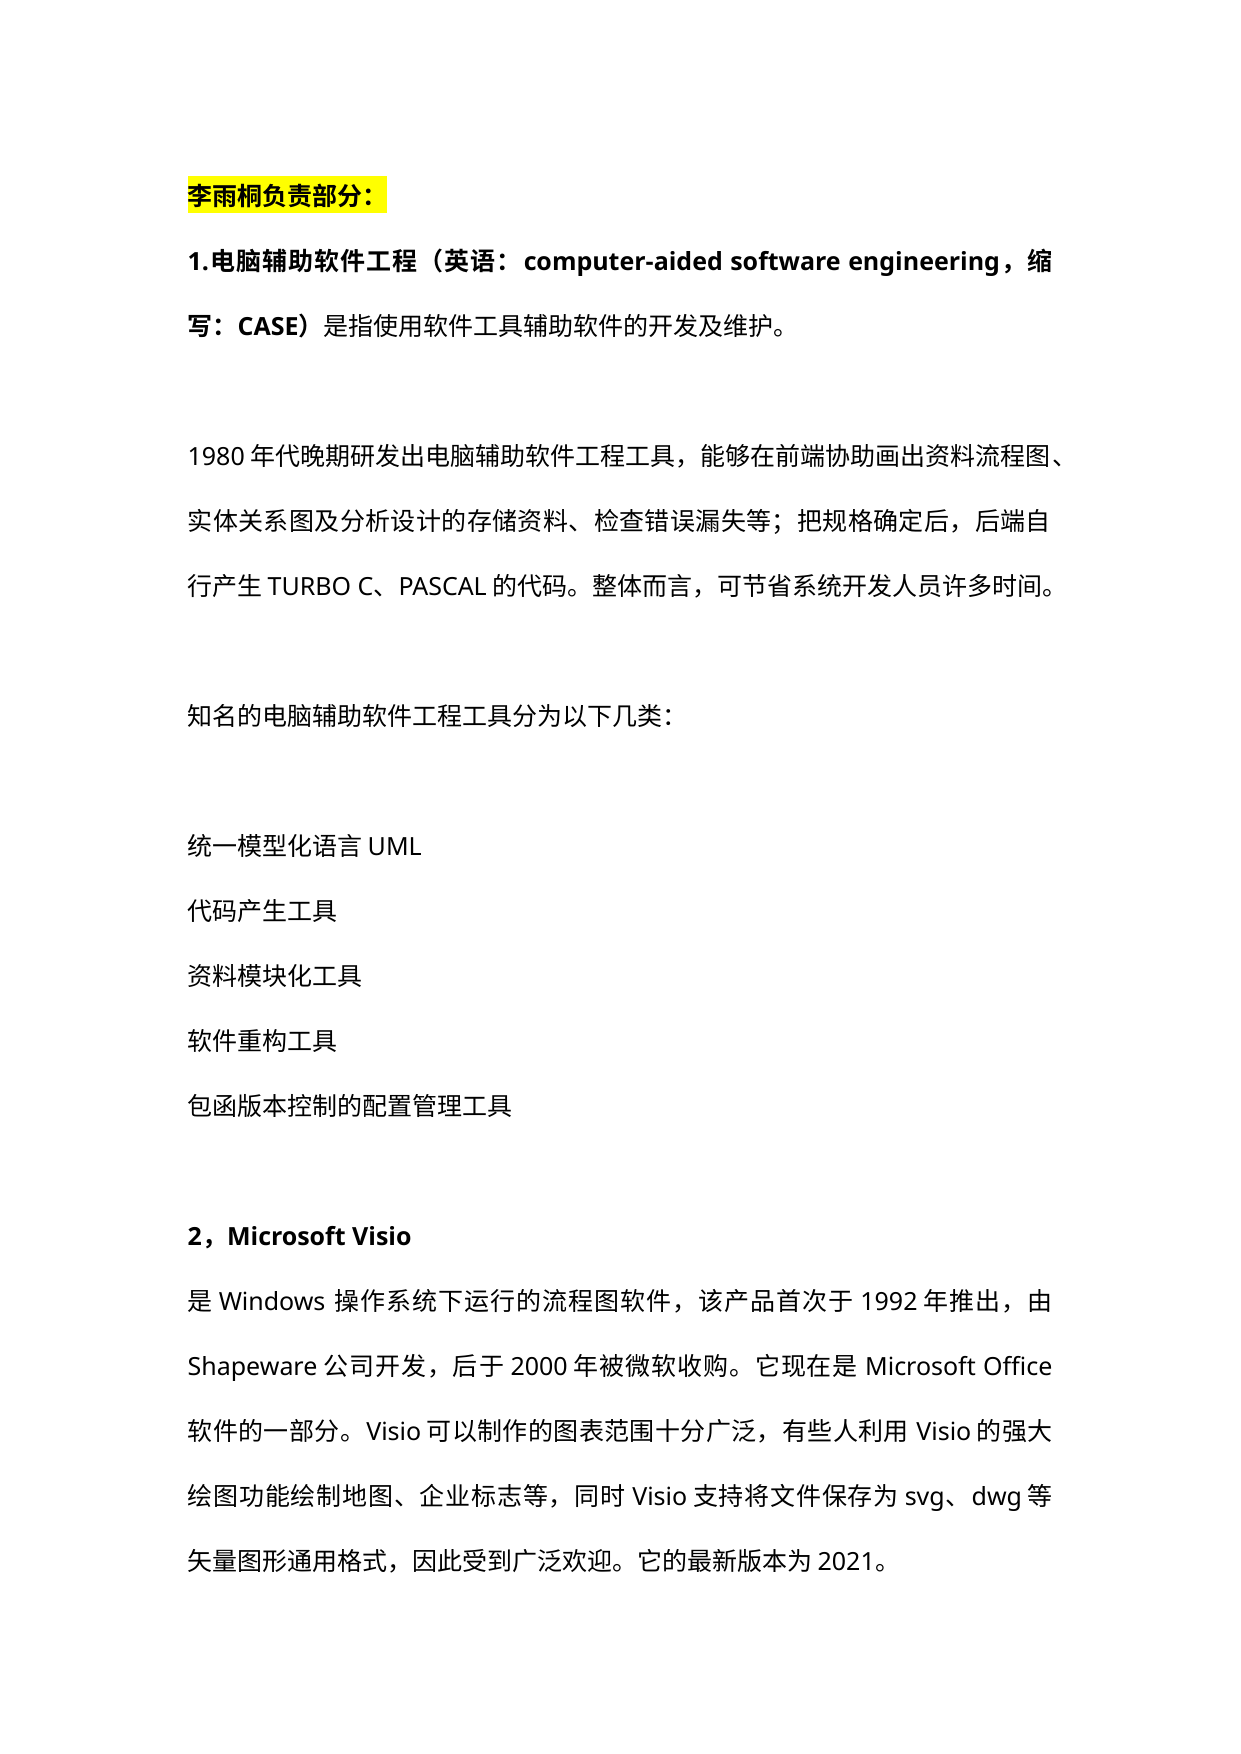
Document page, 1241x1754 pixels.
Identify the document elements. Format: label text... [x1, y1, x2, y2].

text 2，Microsoft Visio [187, 1202, 1053, 1267]
text 是Windows 操作系统下运行的流程图软件，该产品首次于1992年推出，由Shapeware公司开发，后于2000年被微软收购。它现在是Microsoft Office软件的一部分。Visio可以制作的图表范围十分广泛，有些人利用Visio的强大绘图功能绘制地图、企业标志等，同时Visio支持将文件保存为svg、dwg等矢量图形通用格式，因此受到广泛欢迎。它的最新版本为2021。 [187, 1267, 1053, 1592]
text 1.电脑辅助软件工程（英语：computer-aided software engineering，缩写：CASE）是指使用软件工具辅助软件的开发及维护。 [187, 227, 1053, 357]
text 统一模型化语言UML [187, 812, 1053, 877]
text 软件重构工具 [187, 1007, 1053, 1072]
text 知名的电脑辅助软件工程工具分为以下几类： [187, 682, 1053, 747]
text 资料模块化工具 [187, 942, 1053, 1007]
text 1980年代晚期研发出电脑辅助软件工程工具，能够在前端协助画出资料流程图、实体关系图及分析设计的存储资料、检查错误漏失等；把规格确定后，后端自行产生TURBO C、PASCAL的代码。整体而言，可节省系统开发人员许多时间。 [187, 422, 1053, 617]
text 代码产生工具 [187, 877, 1053, 942]
text 李雨桐负责部分： [187, 162, 1053, 227]
text 包函版本控制的配置管理工具 [187, 1072, 1053, 1137]
